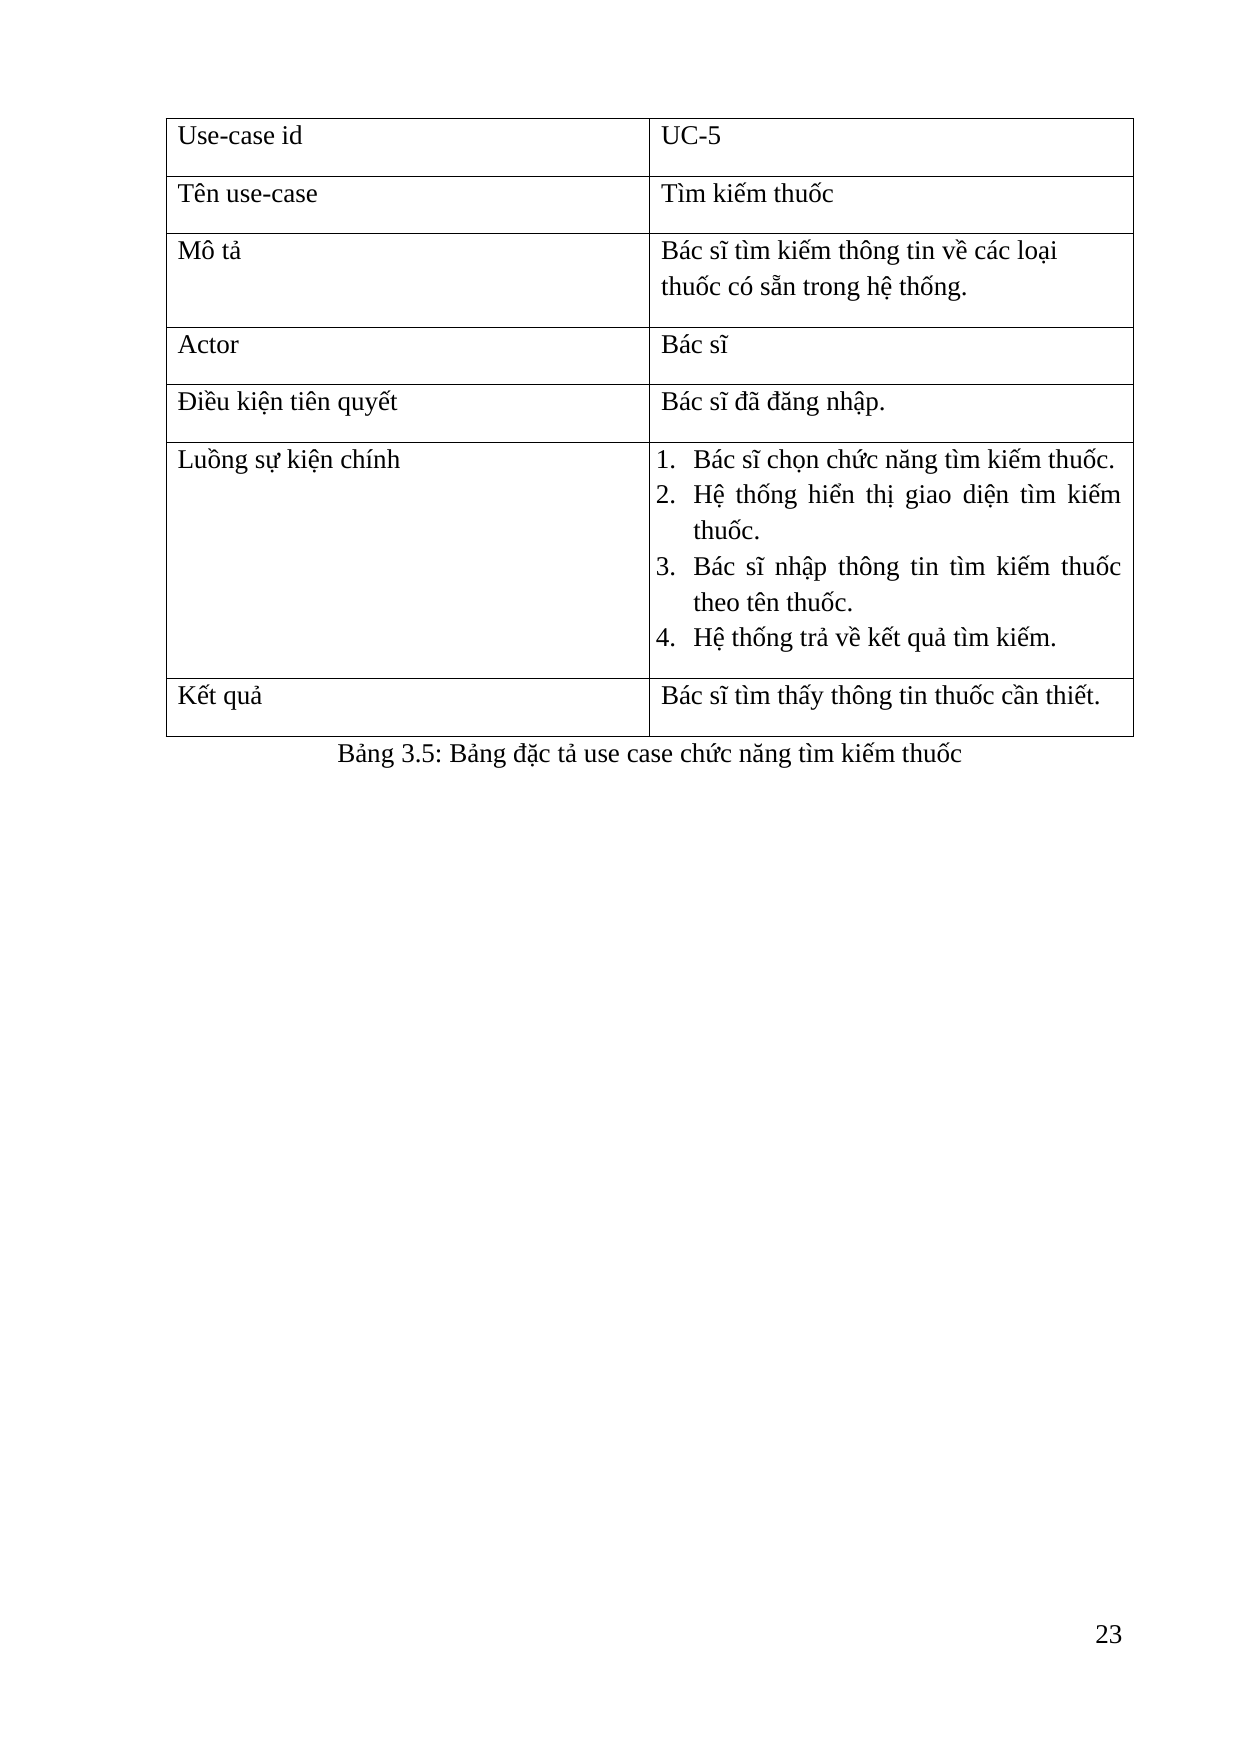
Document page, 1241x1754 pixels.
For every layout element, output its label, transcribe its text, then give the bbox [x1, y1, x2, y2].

table_cell Kết quả [167, 679, 649, 736]
table_cell Bác sĩ tìm kiếm thông tin về các loại thuốc có sẵn trong hệ thống. [650, 234, 1133, 327]
table_cell Luồng sự kiện chính [167, 443, 649, 678]
table_header UC-5 [650, 119, 1133, 176]
table_cell Mô tả [167, 234, 649, 327]
table_cell Actor [167, 328, 649, 384]
table_cell Bác sĩ chọn chức năng tìm kiếm thuốc. Hệ thống hiển thị giao diện tìm kiếm thuốc. Bác sĩ nhập thông tin tìm kiếm thuốc theo tên thuốc. Hệ thống trả về kết quả tìm kiếm. [650, 443, 1133, 678]
table_cell Bác sĩ [650, 328, 1133, 384]
table_cell Tìm kiếm thuốc [650, 177, 1133, 233]
table_cell Bác sĩ đã đăng nhập. [650, 385, 1133, 442]
table_header Use-case id [167, 119, 649, 176]
table_cell Điều kiện tiên quyết [167, 385, 649, 442]
table_cell Bác sĩ tìm thấy thông tin thuốc cần thiết. [650, 679, 1133, 736]
table_cell Tên use-case [167, 177, 649, 233]
